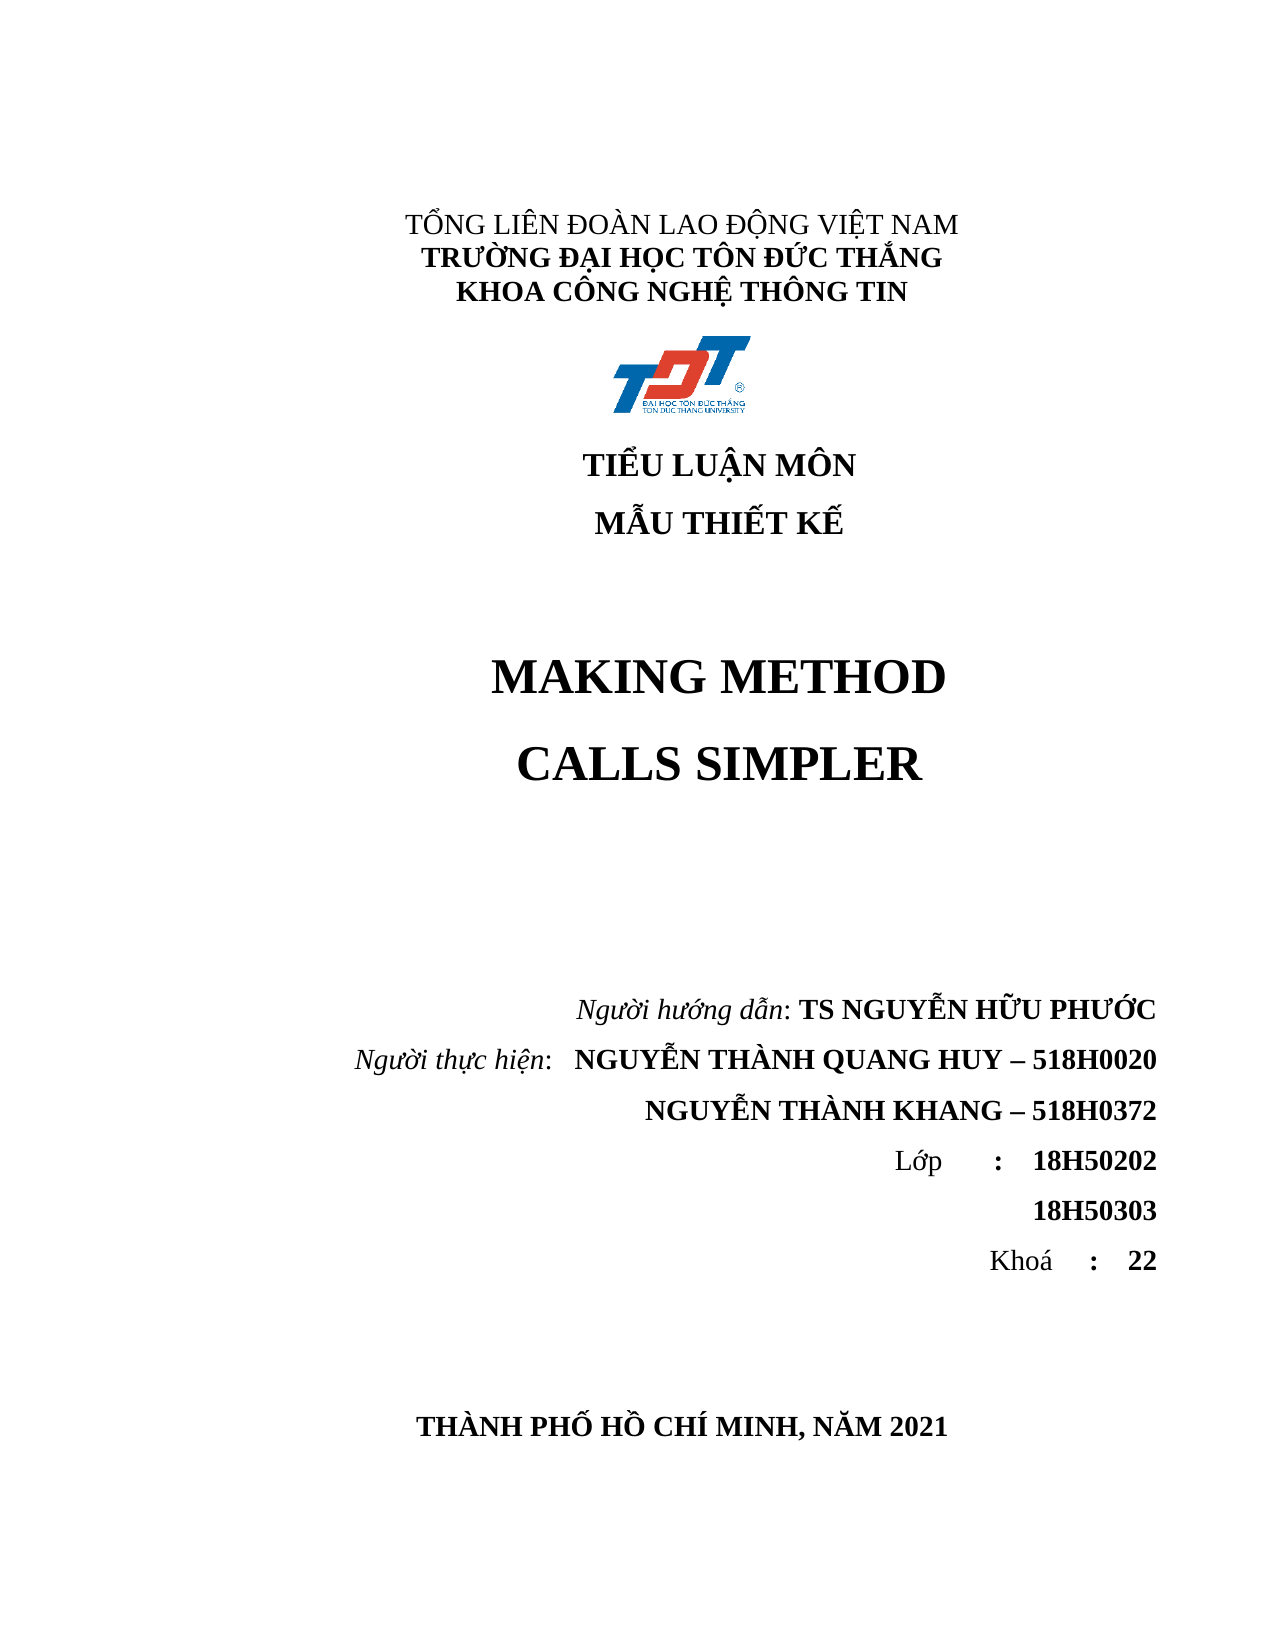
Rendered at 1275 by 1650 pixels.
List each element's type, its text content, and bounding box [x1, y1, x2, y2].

picture [613, 336, 751, 413]
text TIỂU LUẬN MÔN [207, 446, 1157, 484]
text Người thực hiện: NGUYỄN THÀNH QUANG HUY – 518H0020 [207, 1042, 1157, 1076]
text Khoá : 22 [207, 1243, 1157, 1277]
text 18H50303 [207, 1193, 1157, 1227]
text CALLS SIMPLER [207, 733, 1157, 791]
text TỔNG LIÊN ĐOÀN LAO ĐỘNG VIỆT NAM [207, 207, 1157, 240]
text THÀNH PHỐ HỒ CHÍ MINH, NĂM 2021 [207, 1409, 1157, 1442]
text TRƯỜNG ĐẠI HỌC TÔN ĐỨC THẮNG [207, 240, 1157, 274]
text Người hướng dẫn: TS NGUYỄN HỮU PHƯỚC [207, 992, 1157, 1026]
text NGUYỄN THÀNH KHANG – 518H0372 [207, 1093, 1157, 1126]
text MẪU THIẾT KẾ [207, 503, 1157, 542]
text MAKING METHOD [207, 647, 1157, 704]
text KHOA CÔNG NGHỆ THÔNG TIN [207, 274, 1157, 307]
text Lớp : 18H50202 [207, 1143, 1157, 1176]
